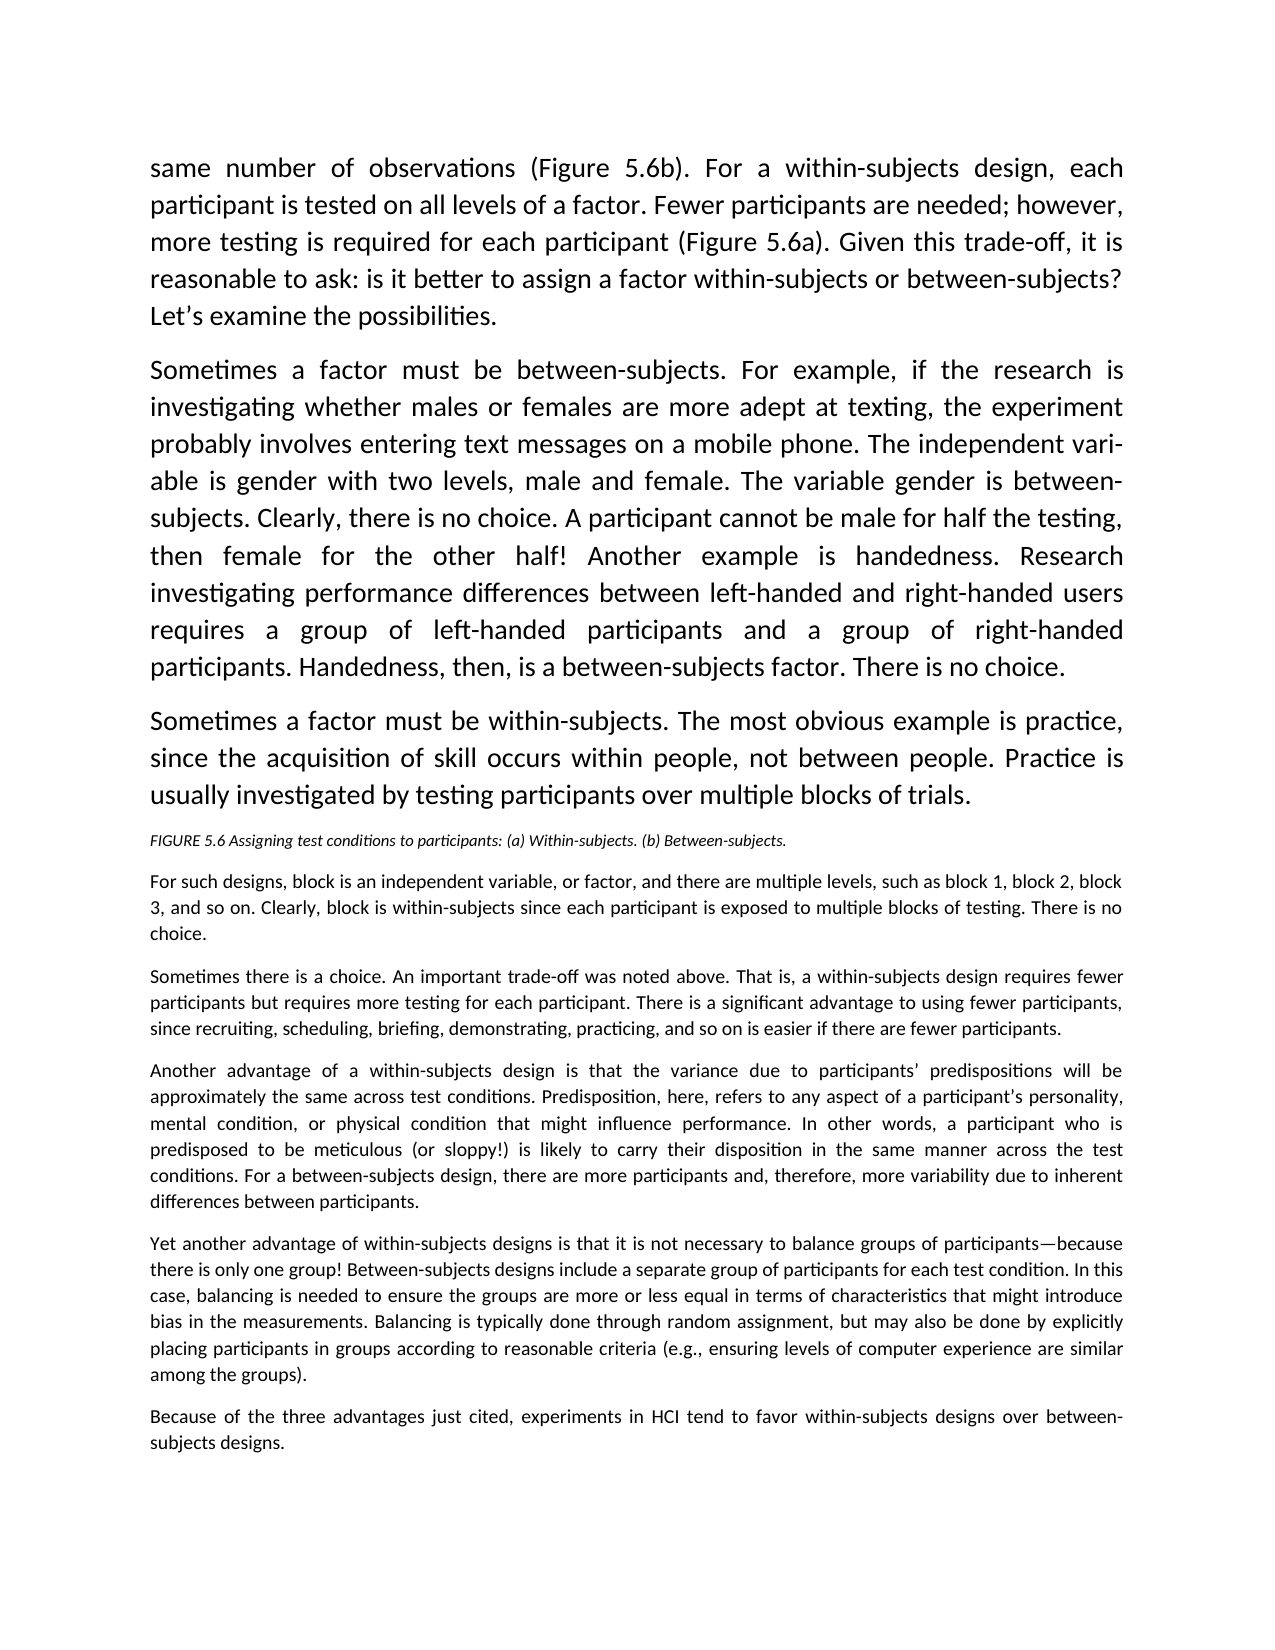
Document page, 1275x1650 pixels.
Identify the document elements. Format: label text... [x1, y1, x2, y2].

text For such designs, block is an independent variable, or factor, and there are multiple levels, such as block 1, block 2, block 3, and so on. Clearly, block is within-subjects since each participant is exposed to multiple blocks of testing. There is no choice. [150, 869, 1125, 945]
text Because of the three advantages just cited, experiments in HCI tend to favor within-subjects designs over between-subjects designs. [150, 1404, 1125, 1454]
text Sometimes there is a choice. An important trade-off was noted above. That is, a within-subjects design requires fewer participants but requires more testing for each participant. There is a significant advantage to using fewer participants, since recruiting, scheduling, briefing, demonstrating, practicing, and so on is easier if there are fewer participants. [150, 964, 1125, 1040]
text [150, 150, 1125, 333]
text Another advantage of a within-subjects design is that the variance due to participants’ predispositions will be approximately the same across test conditions. Predisposition, here, refers to any aspect of a participant’s personality, mental condition, or physical condition that might influence performance. In other words, a participant who is predisposed to be meticulous (or sloppy!) is likely to carry their disposition in the same manner across the test conditions. For a between-subjects design, there are more participants and, therefore, more variability due to inherent differences between participants. [150, 1058, 1125, 1213]
text Yet another advantage of within-subjects designs is that it is not necessary to balance groups of participants—because there is only one group! Between-subjects designs include a separate group of participants for each test condition. In this case, balancing is needed to ensure the groups are more or less equal in terms of characteristics that might introduce bias in the measurements. Balancing is typically done through random assignment, but may also be done by explicitly placing participants in groups according to reasonable criteria (e.g., ensuring levels of computer experience are similar among the groups). [150, 1231, 1125, 1386]
text Sometimes a factor must be within-subjects. The most obvious example is practice, since the acquisition of skill occurs within people, not between people. Practice is usually investigated by testing participants over multiple blocks of trials. [150, 702, 1125, 811]
text Sometimes a factor must be between-subjects. For example, if the research is investigating whether males or females are more adept at texting, the experiment probably involves entering text messages on a mobile phone. The independent vari-able is gender with two levels, male and female. The variable gender is between-subjects. Clearly, there is no choice. A participant cannot be male for half the testing, then female for the other half! Another example is handedness. Research investigating performance differences between left-handed and right-handed users requires a group of left-handed participants and a group of right-handed participants. Handedness, then, is a between-subjects factor. There is no choice. [150, 352, 1125, 683]
text FIGURE 5.6 Assigning test conditions to participants: (a) Within-subjects. (b) Between-subjects. [150, 830, 1125, 851]
